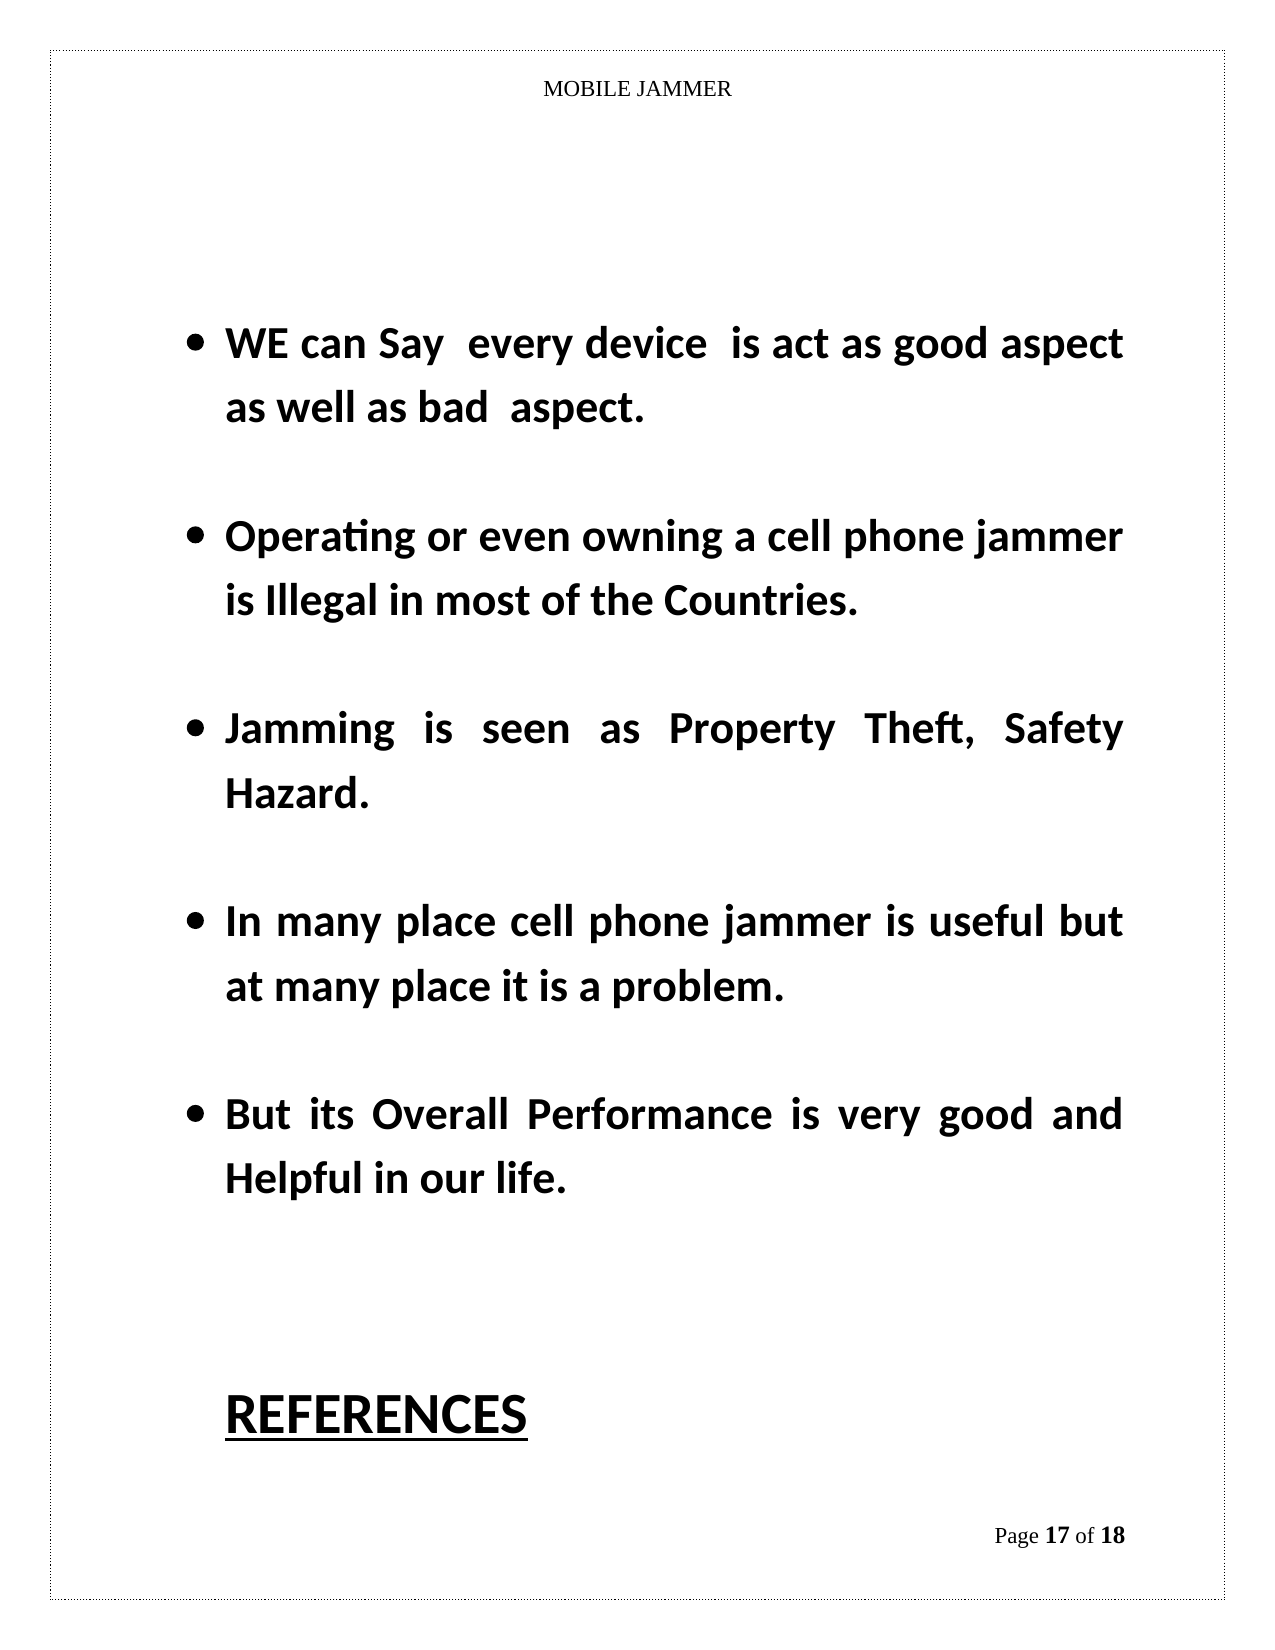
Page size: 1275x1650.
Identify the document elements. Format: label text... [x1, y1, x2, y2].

list Jamming is seen as Property Theft, Safety Hazard. [187, 699, 1125, 819]
list But its Overall Performance is very good and Helpful in our life. [187, 1085, 1125, 1205]
list In many place cell phone jammer is useful but at many place it is a problem. [187, 892, 1125, 1012]
list REFERENCES [225, 1377, 1125, 1448]
list WE can Say every device is act as good aspect as well as bad aspect. [187, 314, 1125, 434]
list Operating or even owning a cell phone jammer is Illegal in most of the Countries. [187, 507, 1125, 627]
